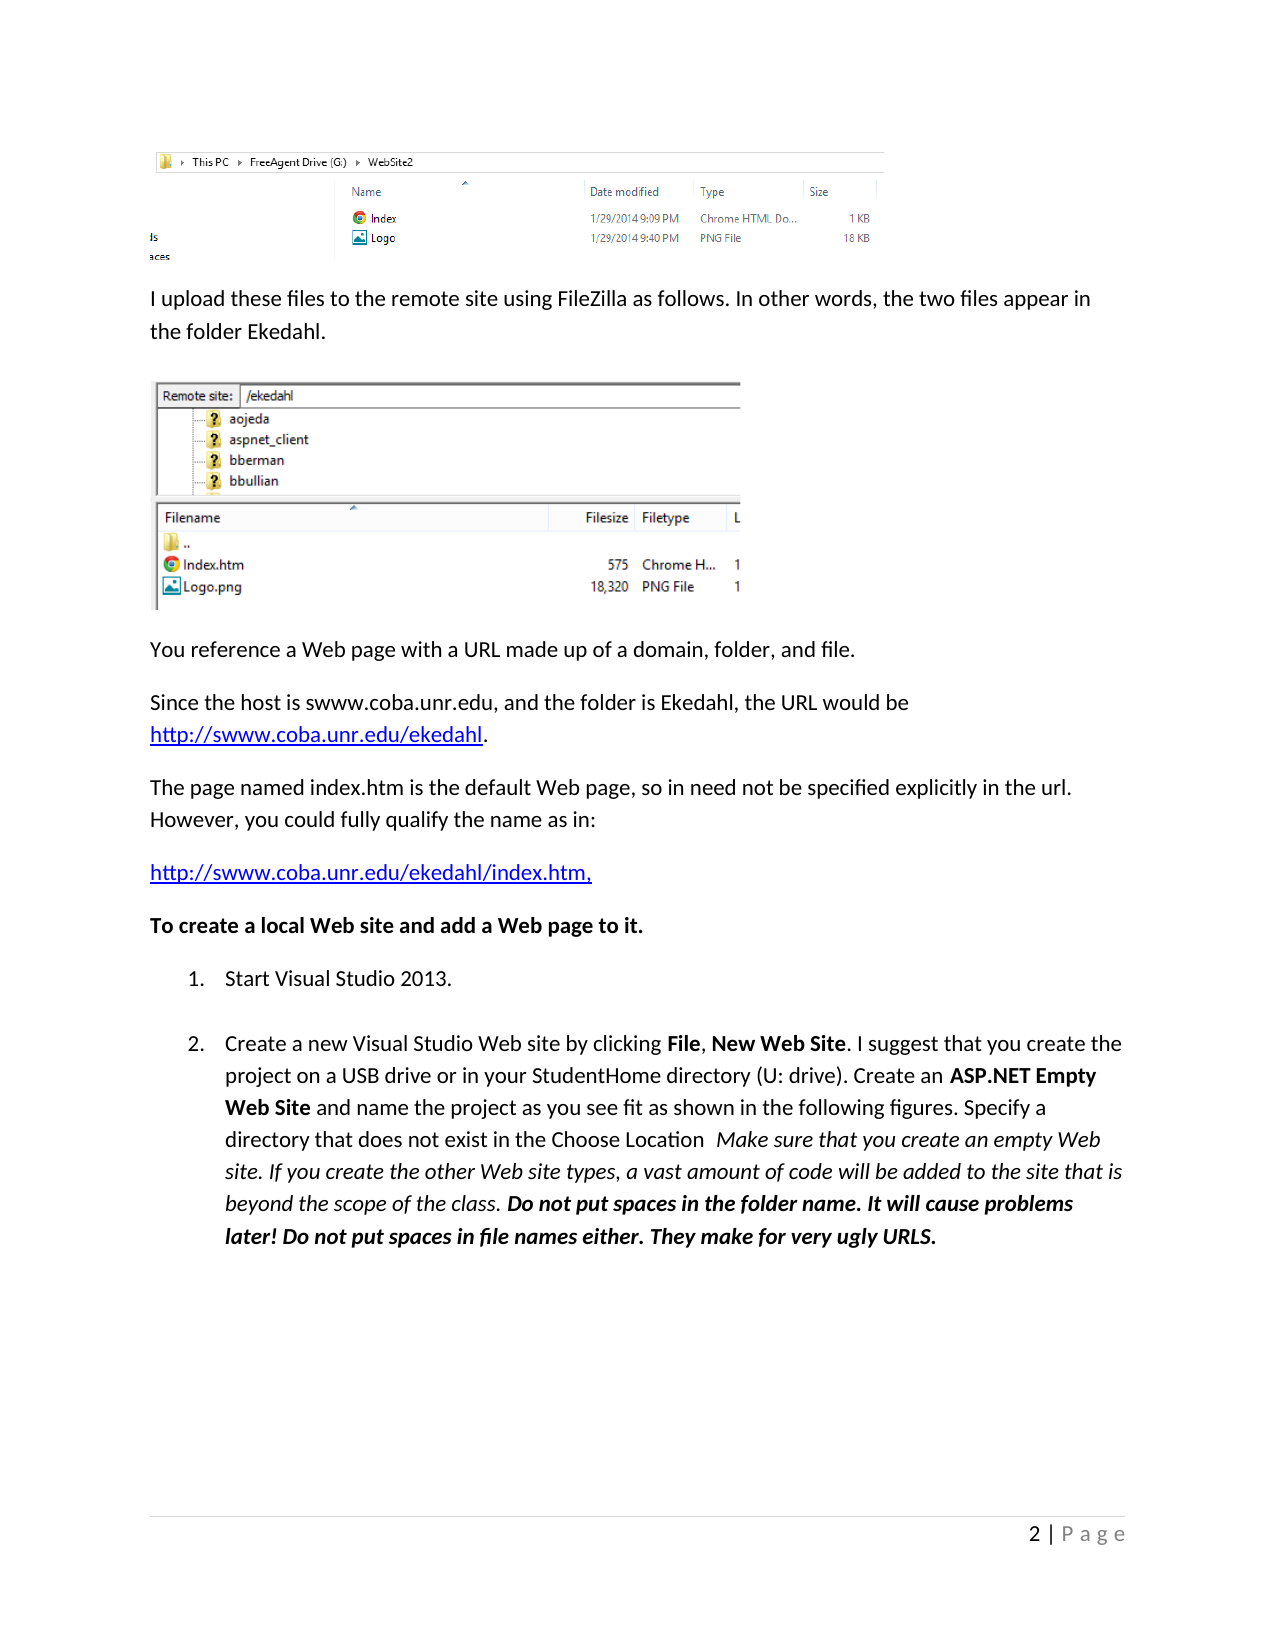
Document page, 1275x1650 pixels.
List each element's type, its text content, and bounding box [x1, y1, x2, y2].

text You reference a Web page with a URL made up of a domain, folder, and file. [150, 635, 1125, 663]
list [187, 1029, 1125, 1282]
picture [150, 150, 885, 260]
text http://swww.coba.unr.edu/ekedahl/index.htm, [150, 858, 1125, 886]
text Since the host is swww.coba.unr.edu, and the folder is Ekedahl, the URL would be http://swww.coba.unr.edu/ekedahl. [150, 688, 1125, 748]
text The page named index.htm is the default Web page, so in need not be specified explicitly in the url. However, you could fully qualify the name as in: [150, 773, 1125, 833]
list Start Visual Studio 2013. [187, 964, 1125, 1024]
text To create a local Web site and add a Web page to it. [150, 911, 1125, 939]
picture [150, 381, 741, 610]
